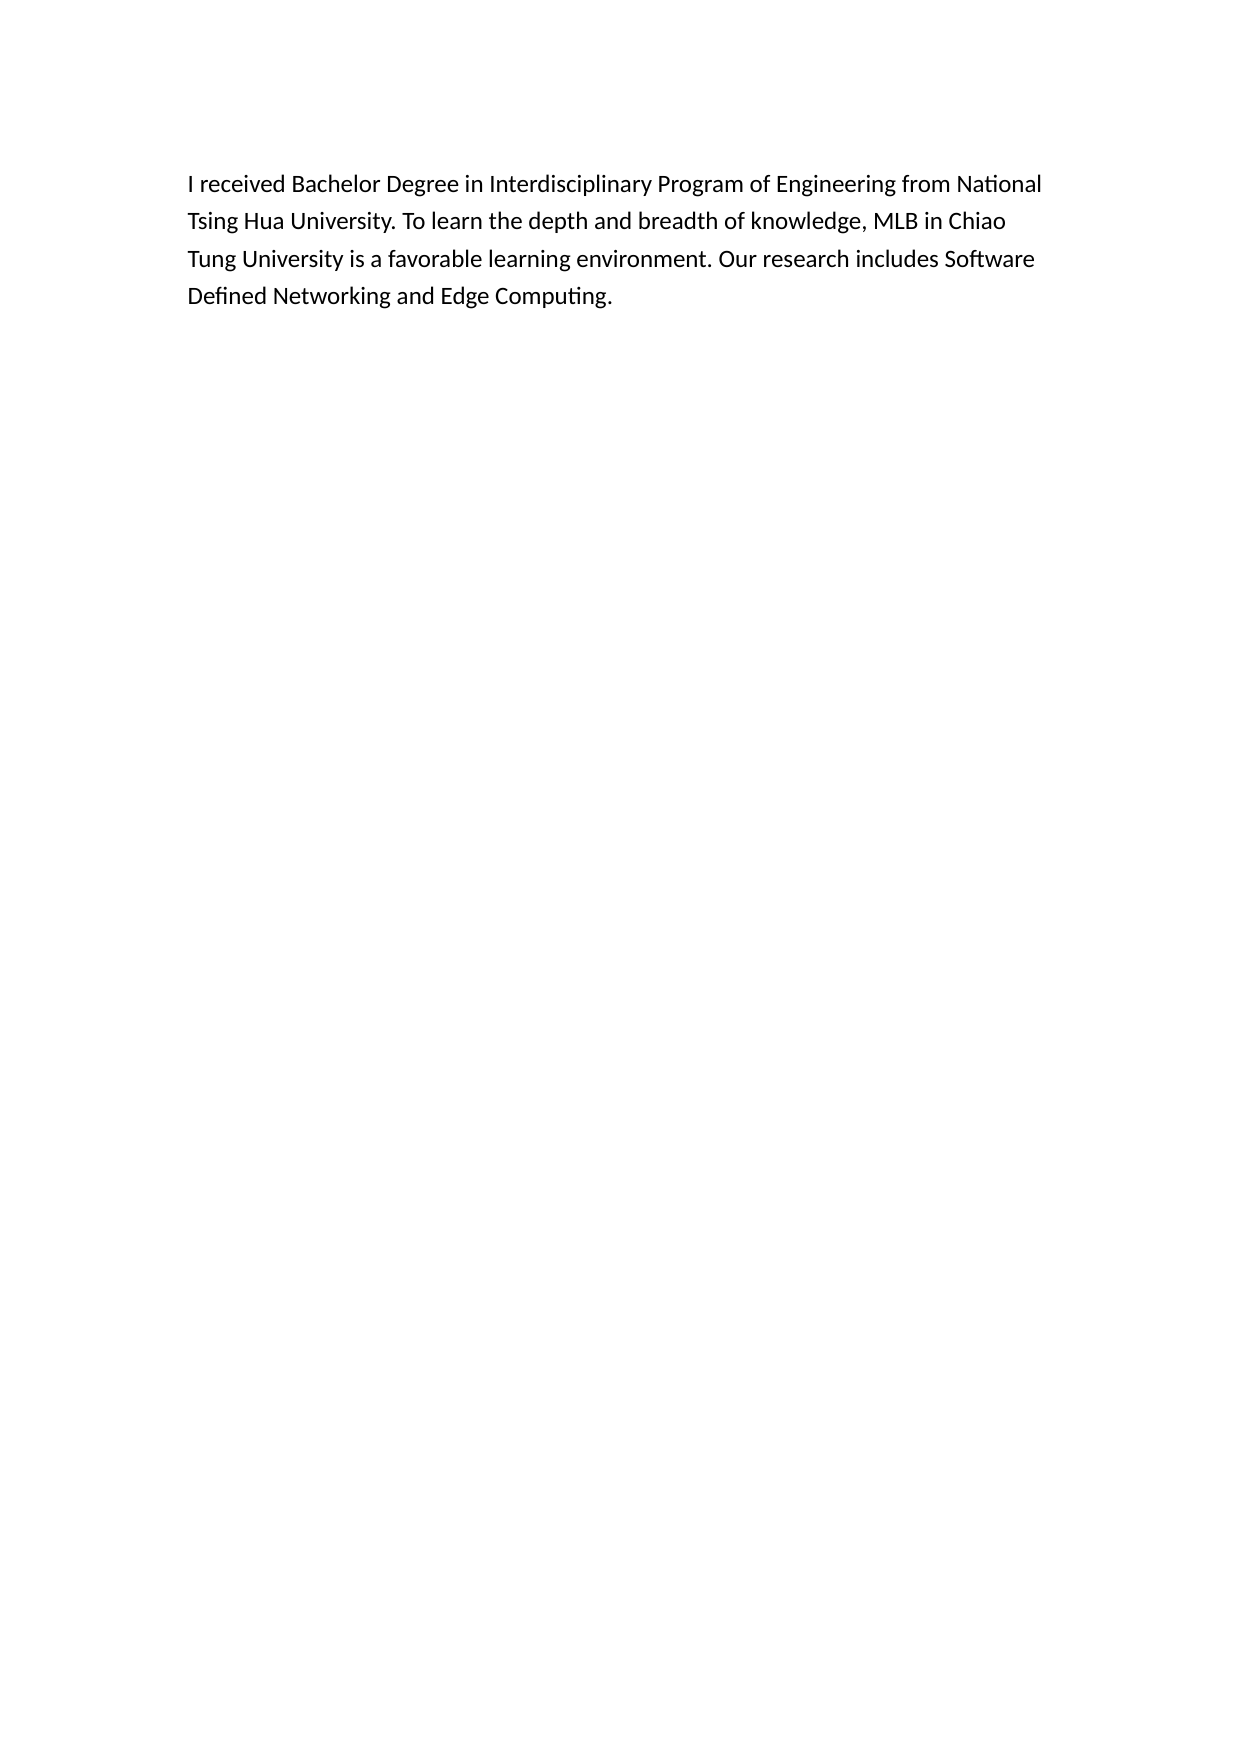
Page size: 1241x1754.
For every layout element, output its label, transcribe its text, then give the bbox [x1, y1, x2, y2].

text I received Bachelor Degree in Interdisciplinary Program of Engineering from National Tsing Hua University. To learn the depth and breadth of knowledge, MLB in Chiao Tung University is a favorable learning environment. Our research includes Software Defined Networking and Edge Computing. [187, 164, 1053, 314]
